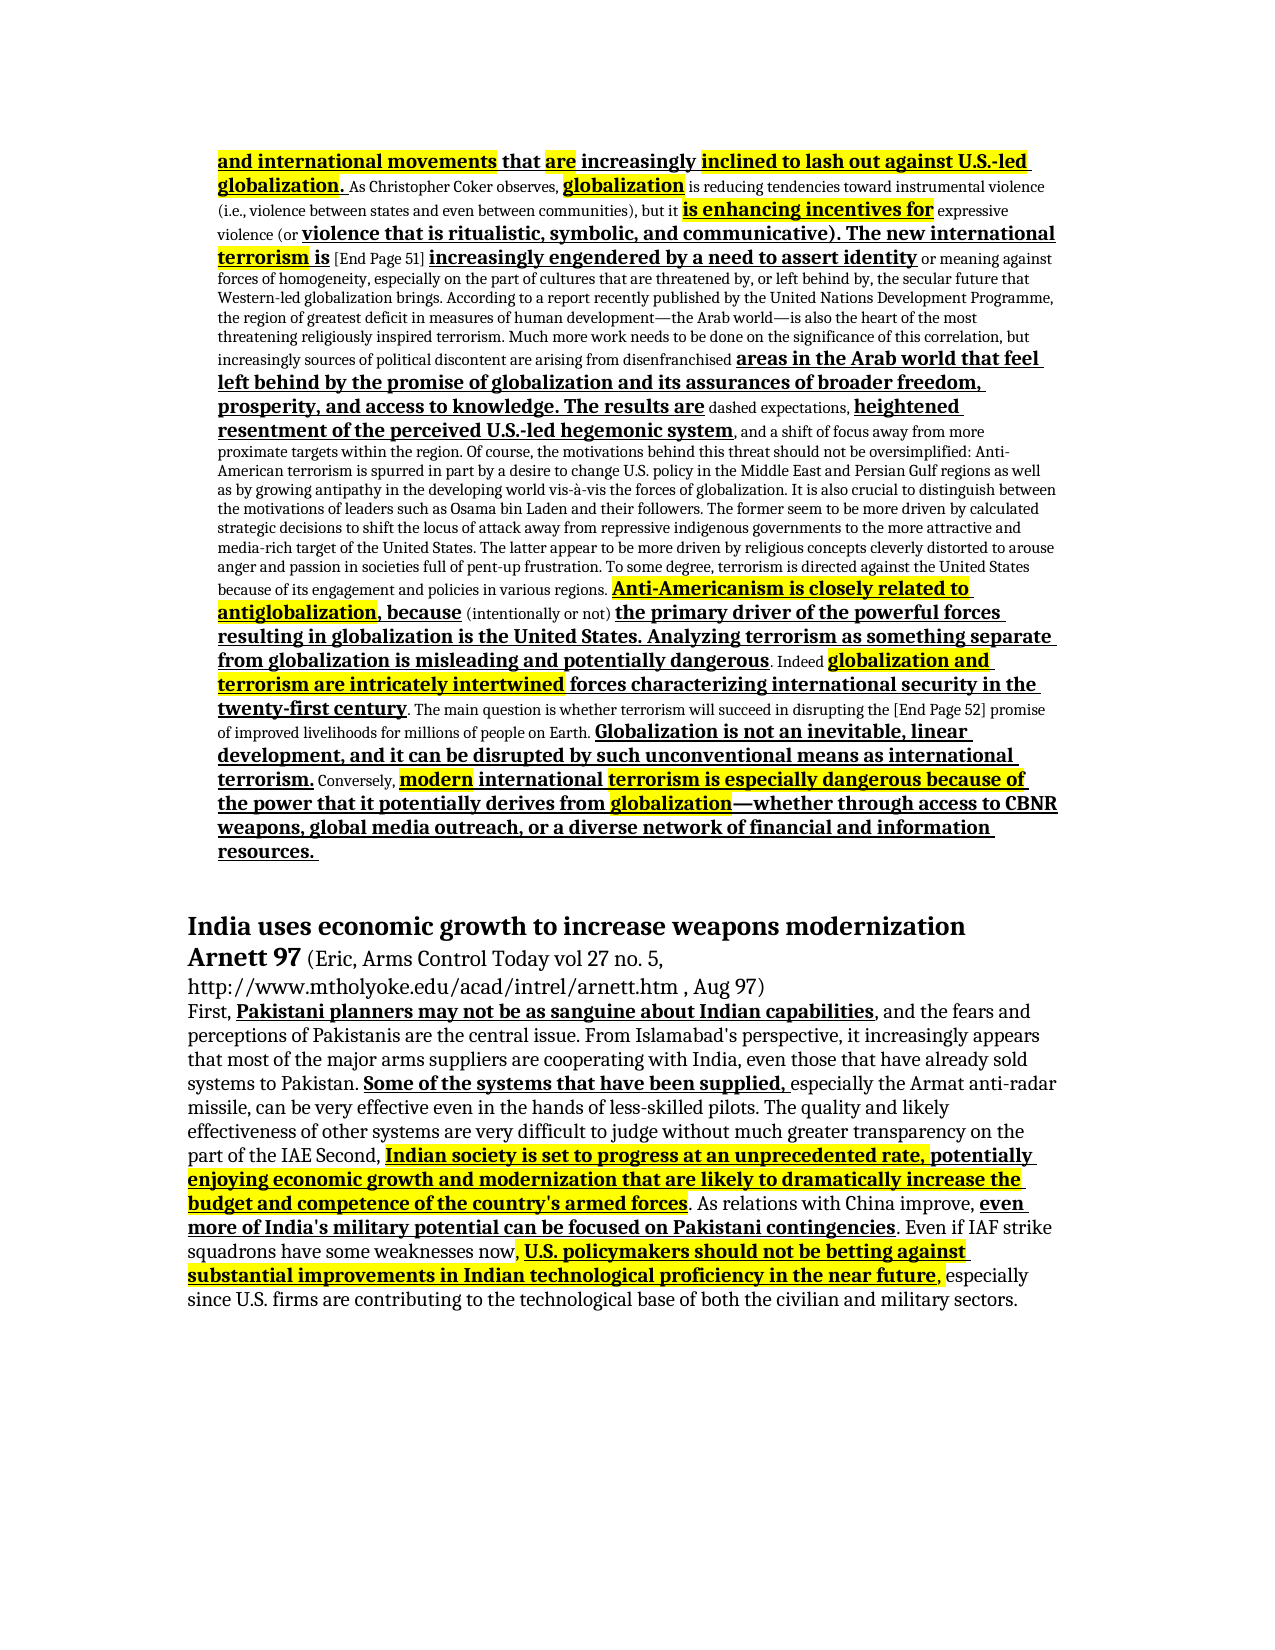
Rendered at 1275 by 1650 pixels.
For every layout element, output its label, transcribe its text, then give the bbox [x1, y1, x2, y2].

text Arnett 97 (Eric, Arms Control Today vol 27 no. 5, http://www.mtholyoke.edu/acad/intrel/arnett.htm , Aug 97) [187, 942, 1087, 1000]
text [217, 150, 1057, 645]
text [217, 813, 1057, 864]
text First, Pakistani planners may not be as sanguine about Indian capabilities, and the fears and perceptions of Pakistanis are the central issue. From Islamabad's perspective, it increasingly appears that most of the major arms suppliers are cooperating with India, even those that have already sold systems to Pakistan. Some of the systems that have been supplied, especially the Armat anti-radar missile, can be very effective even in the hands of less-skilled pilots. The quality and likely effectiveness of other systems are very difficult to judge without much greater transparency on the part of the IAE Second, Indian society is set to progress at an unprecedented rate, potentially enjoying economic growth and modernization that are likely to dramatically increase the budget and competence of the country's armed forces. As relations with China improve, even more of India's military potential can be focused on Pakistani contingencies. Even if IAF strike squadrons have some weaknesses now, U.S. policymakers should not be betting against substantial improvements in Indian technological proficiency in the near future, especially since U.S. firms are contributing to the technological base of both the civilian and military sectors. [187, 1000, 1057, 1311]
subtitle India uses economic growth to increase weapons modernization [187, 911, 1087, 942]
